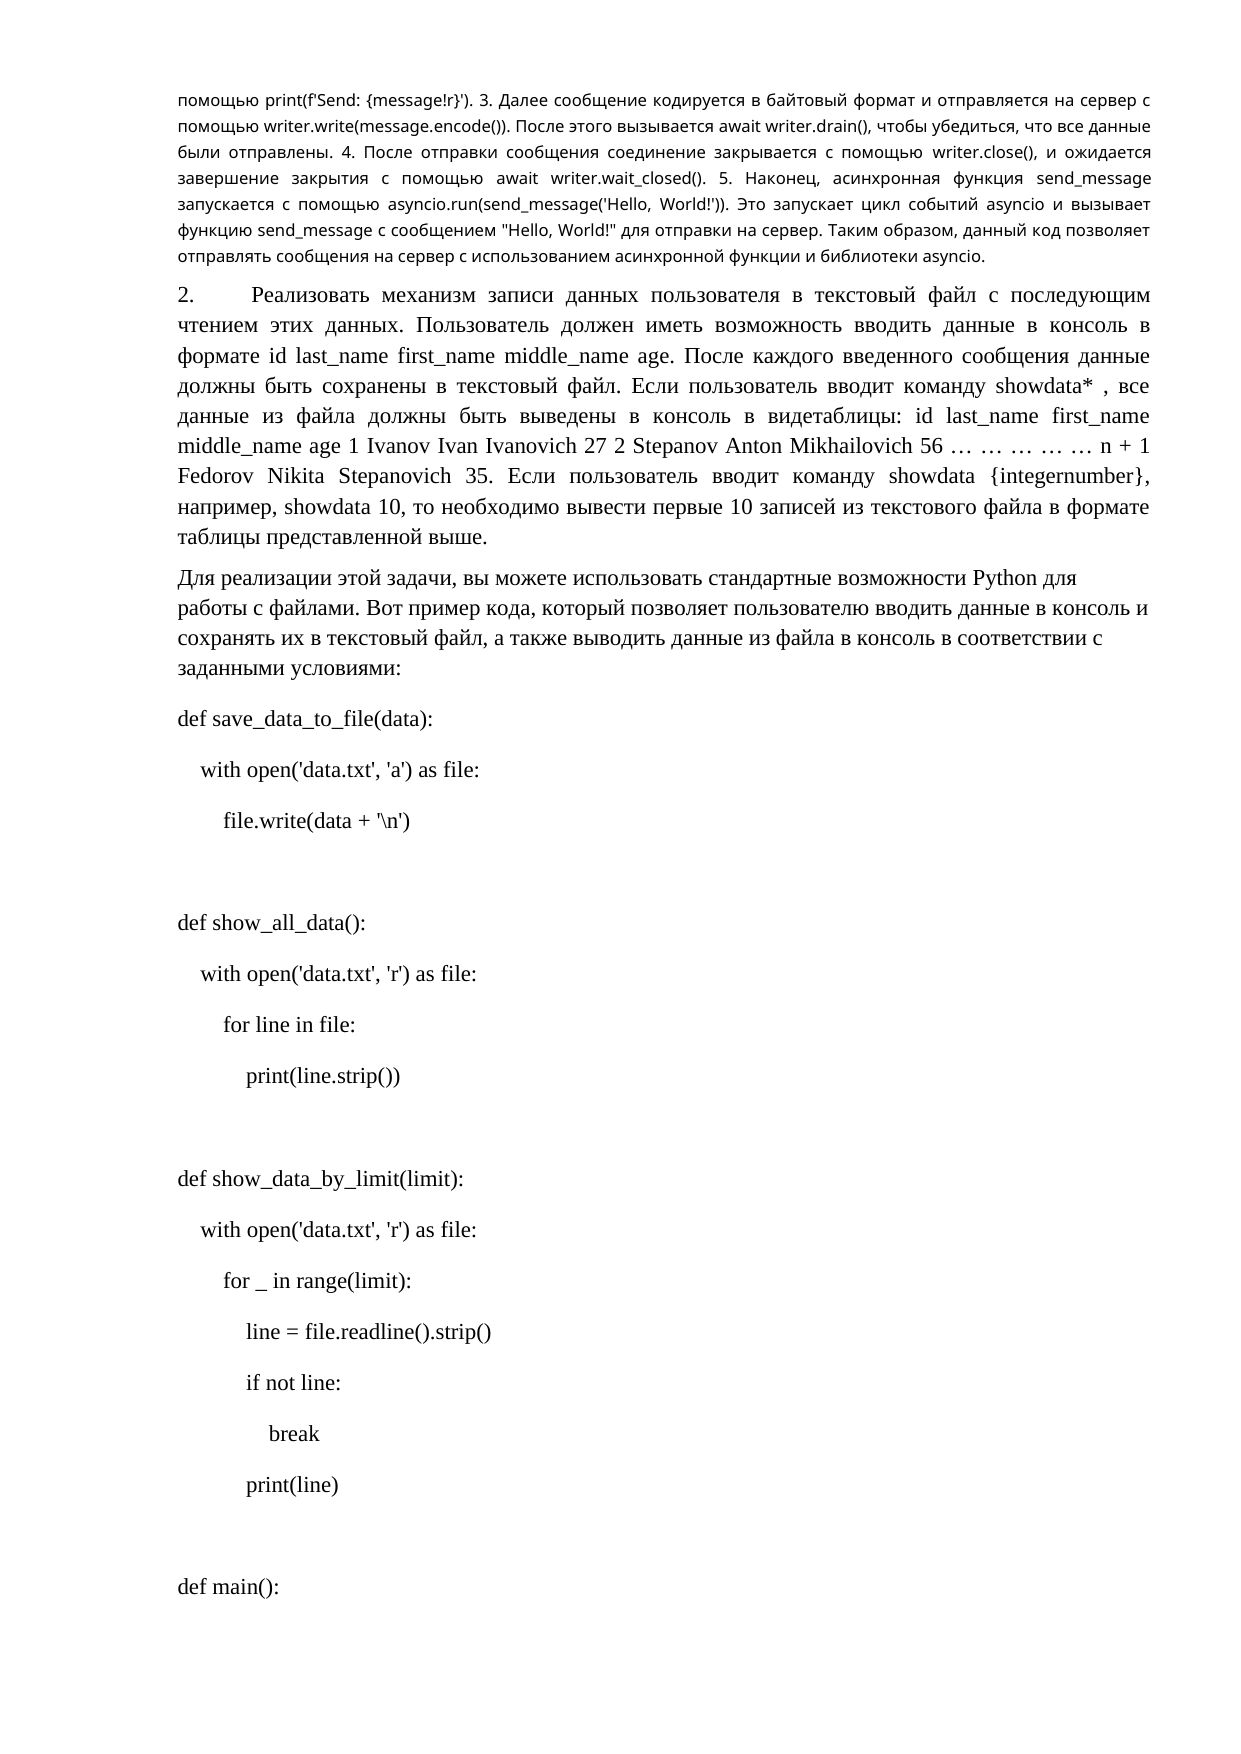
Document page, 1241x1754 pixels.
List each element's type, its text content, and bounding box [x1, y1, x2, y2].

text def show_all_data(): [177, 909, 1152, 936]
text def main(): [177, 1573, 1152, 1599]
text print(line) [177, 1471, 1152, 1497]
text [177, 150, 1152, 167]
text Для реализации этой задачи, вы можете использовать стандартные возможности Python для работы с файлами. Вот пример кода, который позволяет пользователю вводить данные в консоль и сохранять их в текстовый файл, а также выводить данные из файла в консоль в соответствии с заданными условиями: [177, 564, 1152, 681]
list Реализовать механизм записи данных пользователя в текстовый файл с последующим чтением этих данных. Пользователь должен иметь возможность вводить данные в консоль в формате id last_name first_name middle_name age. После каждого введенного сообщения данные должны быть сохранены в текстовый файл. Если пользователь вводит команду showdata* , все данные из файла должны быть выведены в консоль в видетаблицы: id last_name first_name middle_name age 1 Ivanov Ivan Ivanovich 27 2 Stepanov Anton Mikhailovich 56 … … … … … n + 1 Fedorov Nikita Stepanovich 35. Если пользователь вводит команду showdata {integernumber}, например, showdata 10, то необходимо вывести первые 10 записей из текстового файла в формате таблицы представленной выше. [177, 281, 1152, 549]
text if not line: [177, 1369, 1152, 1395]
text break [177, 1420, 1152, 1446]
text with open('data.txt', 'a') as file: [177, 756, 1152, 783]
text line = file.readline().strip() [177, 1318, 1152, 1344]
text file.write(data + '\n') [177, 807, 1152, 834]
text with open('data.txt', 'r') as file: [177, 1216, 1152, 1242]
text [177, 111, 1152, 149]
text for _ in range(limit): [177, 1267, 1152, 1293]
text print(line.strip()) [177, 1063, 1152, 1089]
text def show_data_by_limit(limit): [177, 1165, 1152, 1191]
text with open('data.txt', 'r') as file: [177, 961, 1152, 987]
text for line in file: [177, 1012, 1152, 1038]
text def save_data_to_file(data): [177, 705, 1152, 732]
